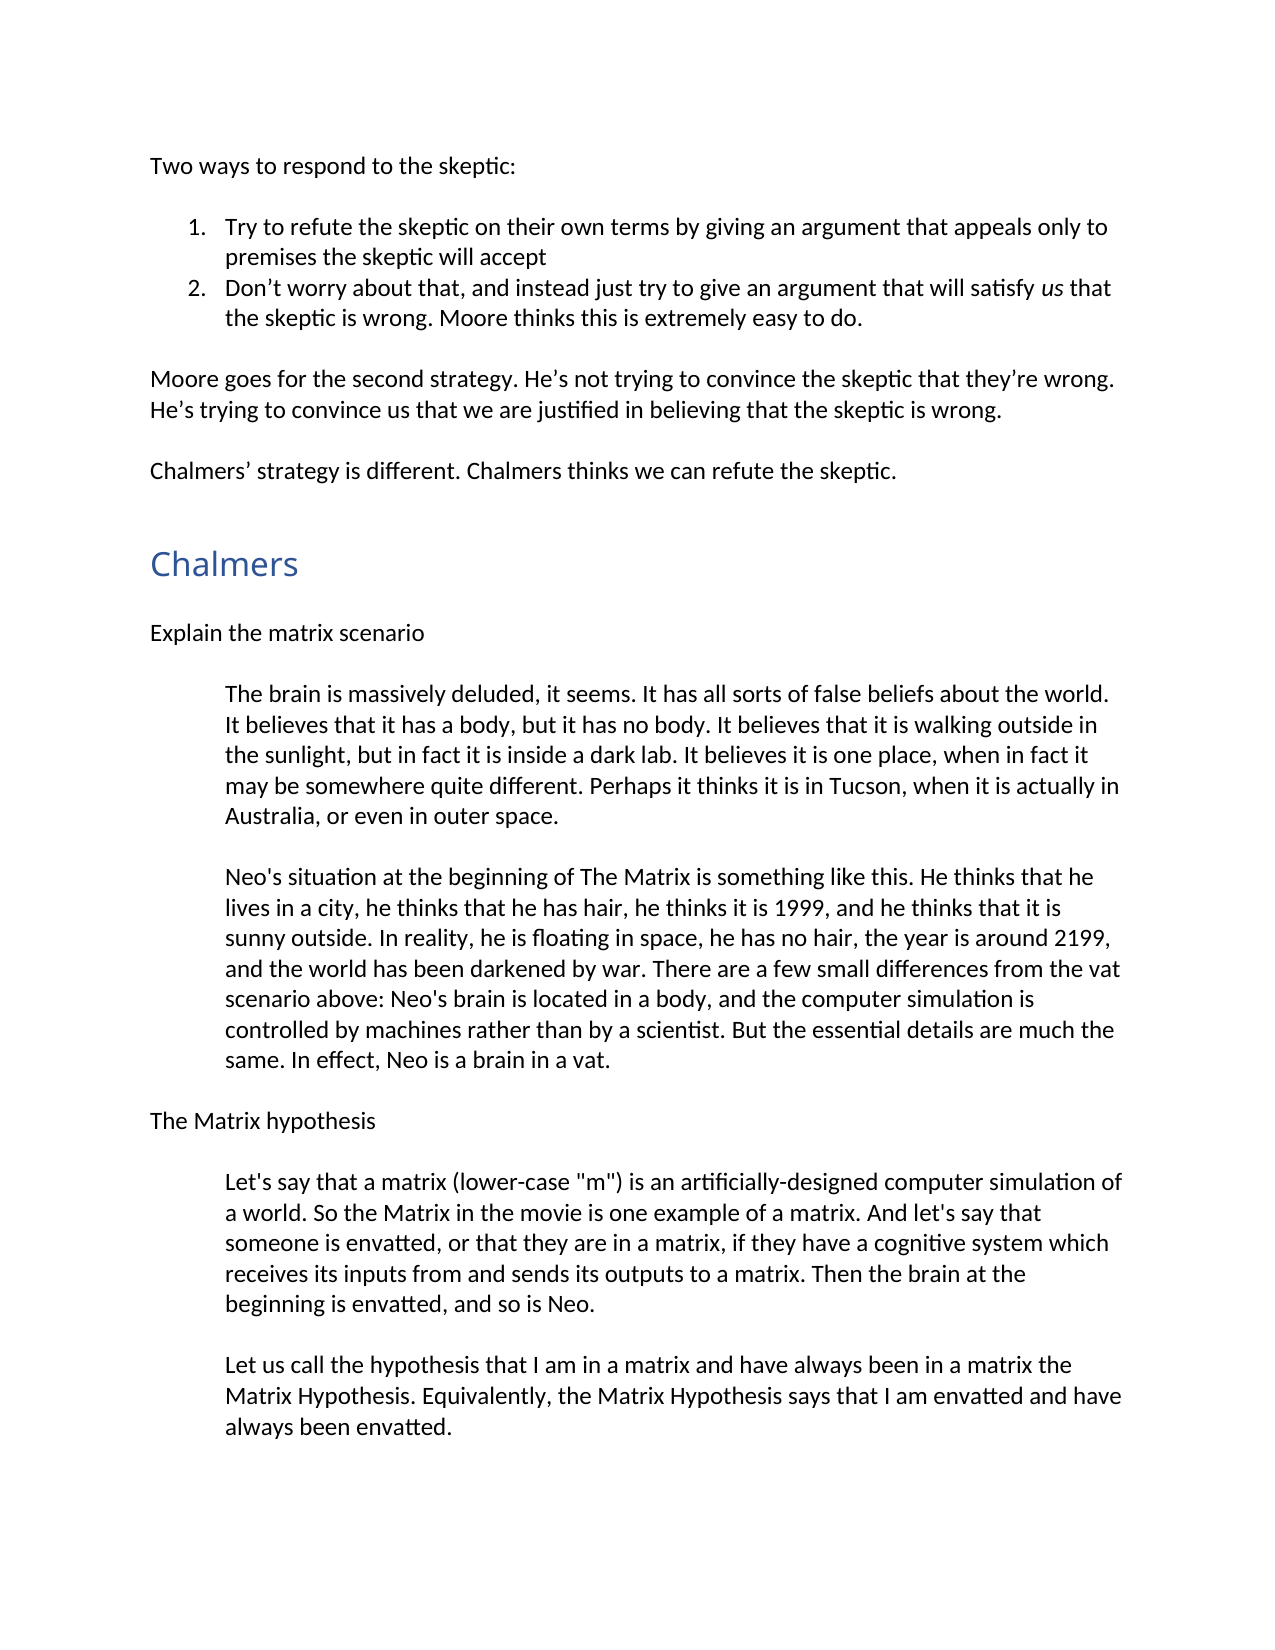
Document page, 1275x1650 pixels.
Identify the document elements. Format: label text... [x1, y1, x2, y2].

text Moore goes for the second strategy. He’s not trying to convince the skeptic that they’re wrong. He’s trying to convince us that we are justified in believing that the skeptic is wrong. [150, 364, 1125, 425]
text Let us call the hypothesis that I am in a matrix and have always been in a matrix the Matrix Hypothesis. Equivalently, the Matrix Hypothesis says that I am envatted and have always been envatted. [225, 1350, 1125, 1441]
text The Matrix hypothesis [150, 1106, 1125, 1136]
text The brain is massively deluded, it seems. It has all sorts of false beliefs about the world. It believes that it has a body, but it has no body. It believes that it is walking outside in the sunlight, but in fact it is inside a dark lab. It believes it is one place, when in fact it may be somewhere quite different. Perhaps it thinks it is in Tucson, when it is actually in Australia, or even in outer space. [225, 678, 1125, 831]
text Let's say that a matrix (lower-case "m") is an artificially-designed computer simulation of a world. So the Matrix in the movie is one example of a matrix. And let's say that someone is envatted, or that they are in a matrix, if they have a cognitive system which receives its inputs from and sends its outputs to a matrix. Then the brain at the beginning is envatted, and so is Neo. [225, 1167, 1125, 1319]
text Explain the matrix scenario [150, 617, 1125, 648]
list Try to refute the skeptic on their own terms by giving an argument that appeals only to premises the skeptic will accept [187, 211, 1125, 272]
text Two ways to respond to the skeptic: [150, 150, 1125, 181]
subtitle Chalmers [150, 541, 1125, 587]
text Chalmers’ strategy is different. Chalmers thinks we can refute the skeptic. [150, 455, 1125, 486]
text Neo's situation at the beginning of The Matrix is something like this. He thinks that he lives in a city, he thinks that he has hair, he thinks it is 1999, and he thinks that it is sunny outside. In reality, he is floating in space, he has no hair, the year is around 2199, and the world has been darkened by war. There are a few small differences from the vat scenario above: Neo's brain is located in a body, and the computer simulation is controlled by machines rather than by a scientist. But the essential details are much the same. In effect, Neo is a brain in a vat. [225, 861, 1125, 1075]
list Don’t worry about that, and instead just try to give an argument that will satisfy us that the skeptic is wrong. Moore thinks this is extremely easy to do. [187, 272, 1125, 333]
